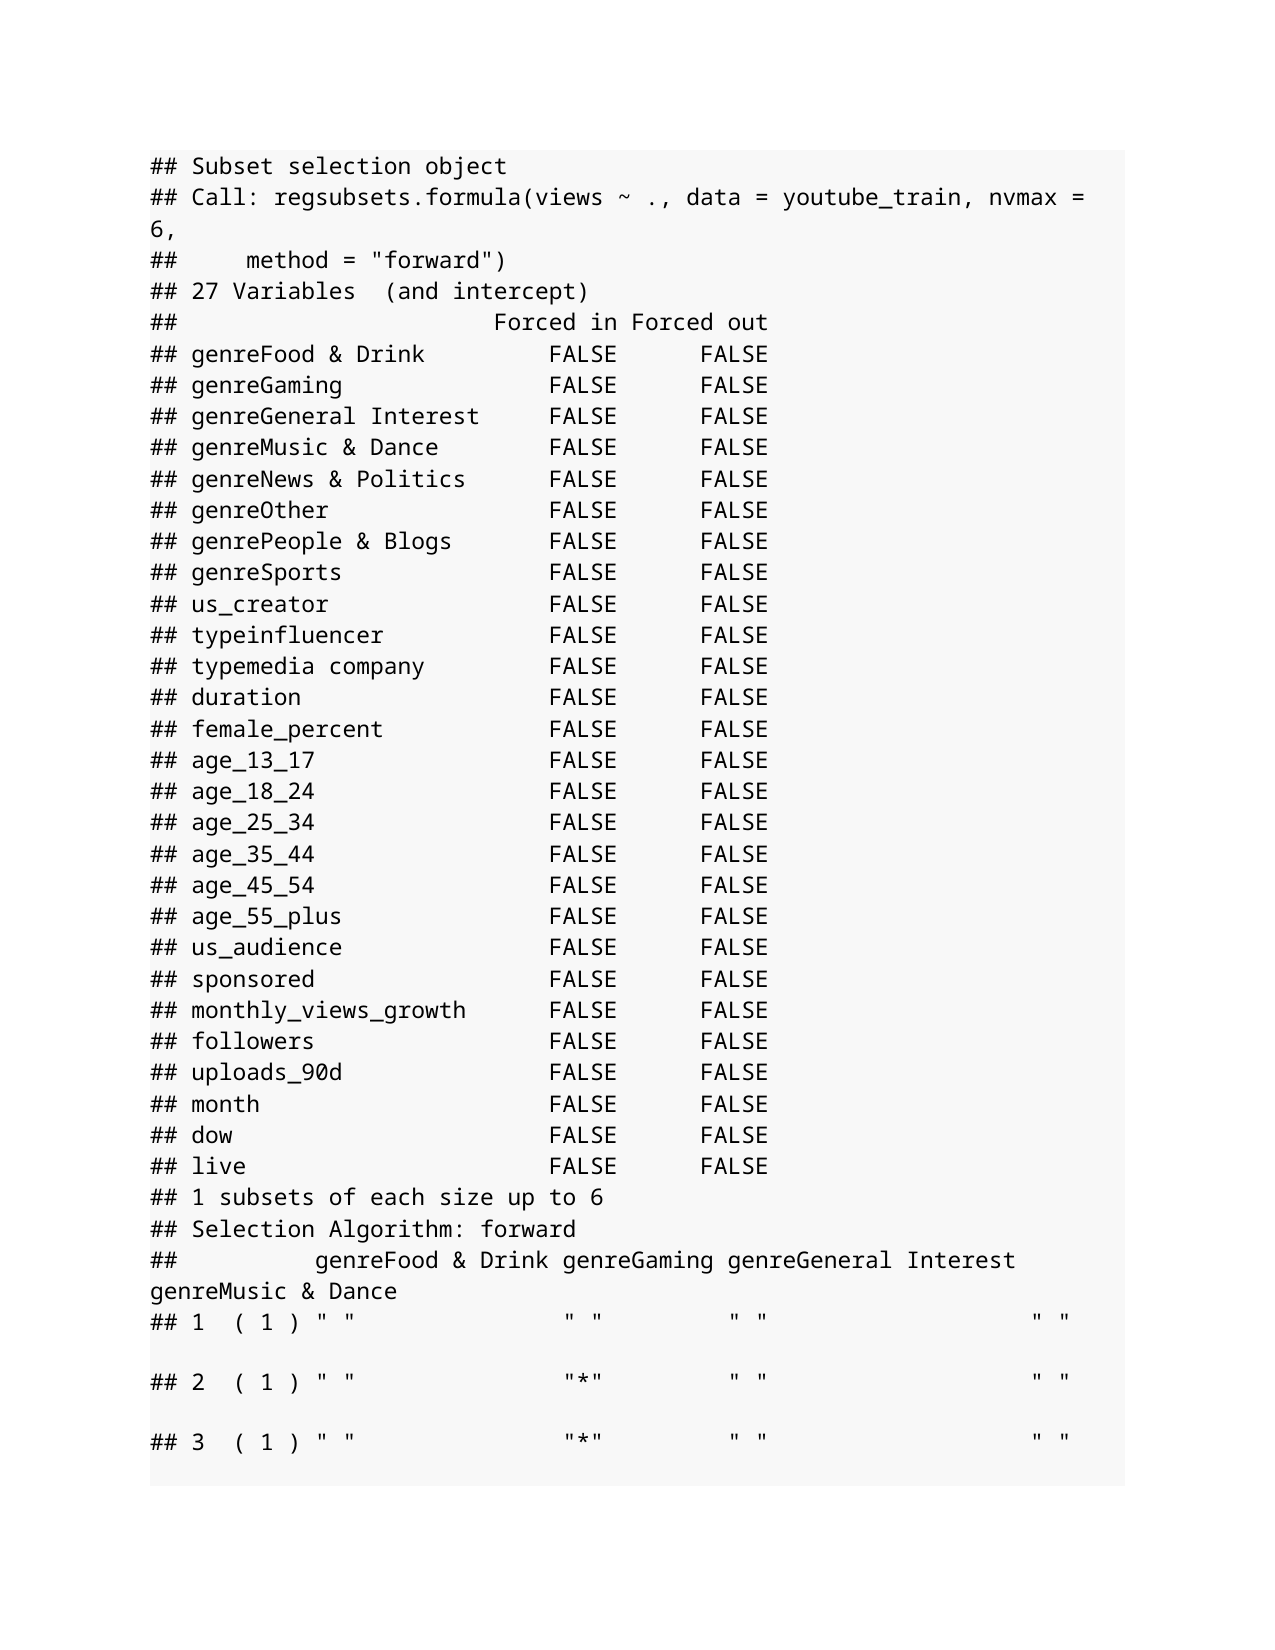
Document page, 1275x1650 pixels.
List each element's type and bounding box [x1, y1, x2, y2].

text [150, 150, 1125, 1486]
